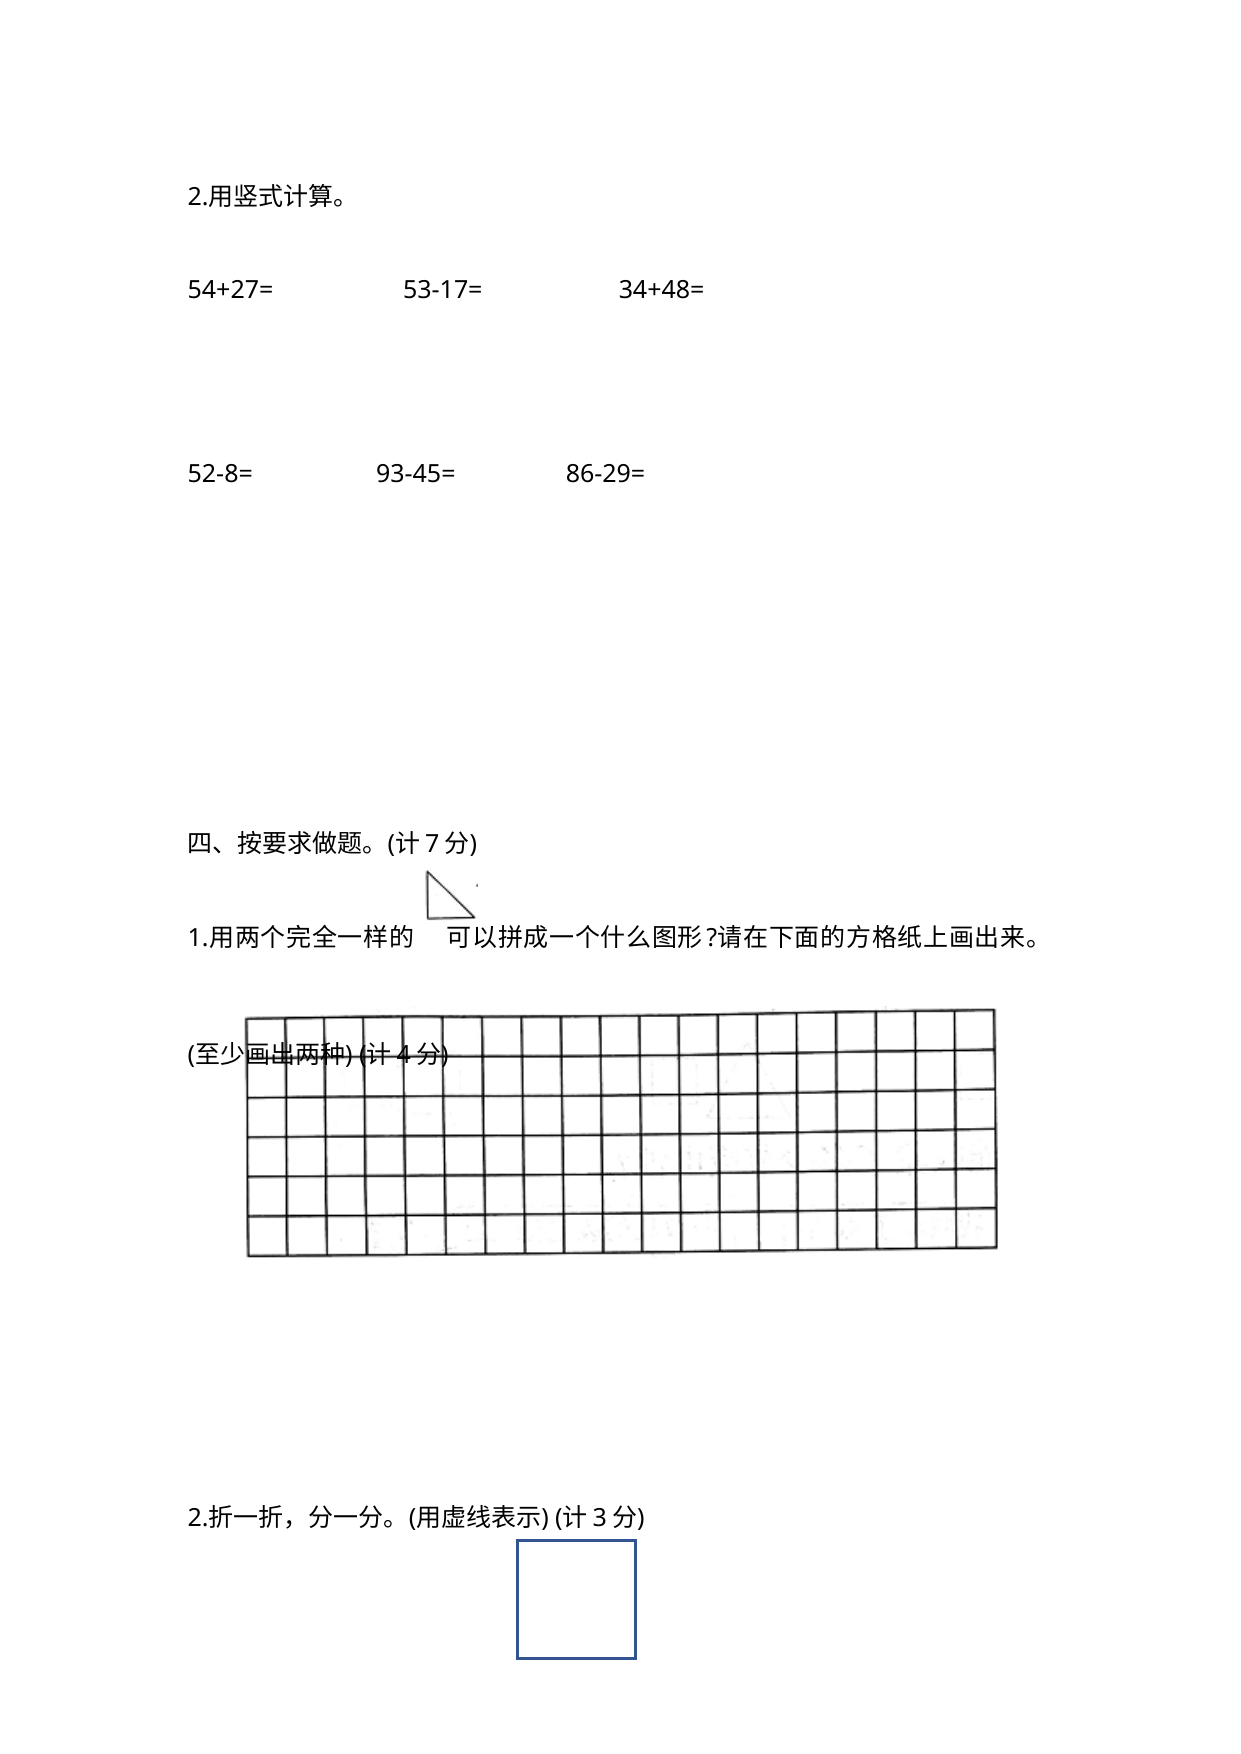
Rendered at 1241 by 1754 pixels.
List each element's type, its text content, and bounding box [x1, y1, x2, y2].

text 1.用两个完全一样的 可以拼成一个什么图形?请在下面的方格纸上画出来。(至少画出两种) (计4分) [187, 903, 1053, 1085]
text 2.折一折，分一分。(用虚线表示) (计3分) [187, 1483, 1053, 1548]
picture [420, 874, 478, 903]
text 52-8= 93-45= 86-29= [187, 440, 1053, 505]
text 2.用竖式计算。 [187, 162, 1053, 227]
picture [239, 1085, 1001, 1259]
text 四、按要求做题。(计7分) [187, 809, 1053, 874]
text 54+27= 53-17= 34+48= [187, 256, 1053, 321]
